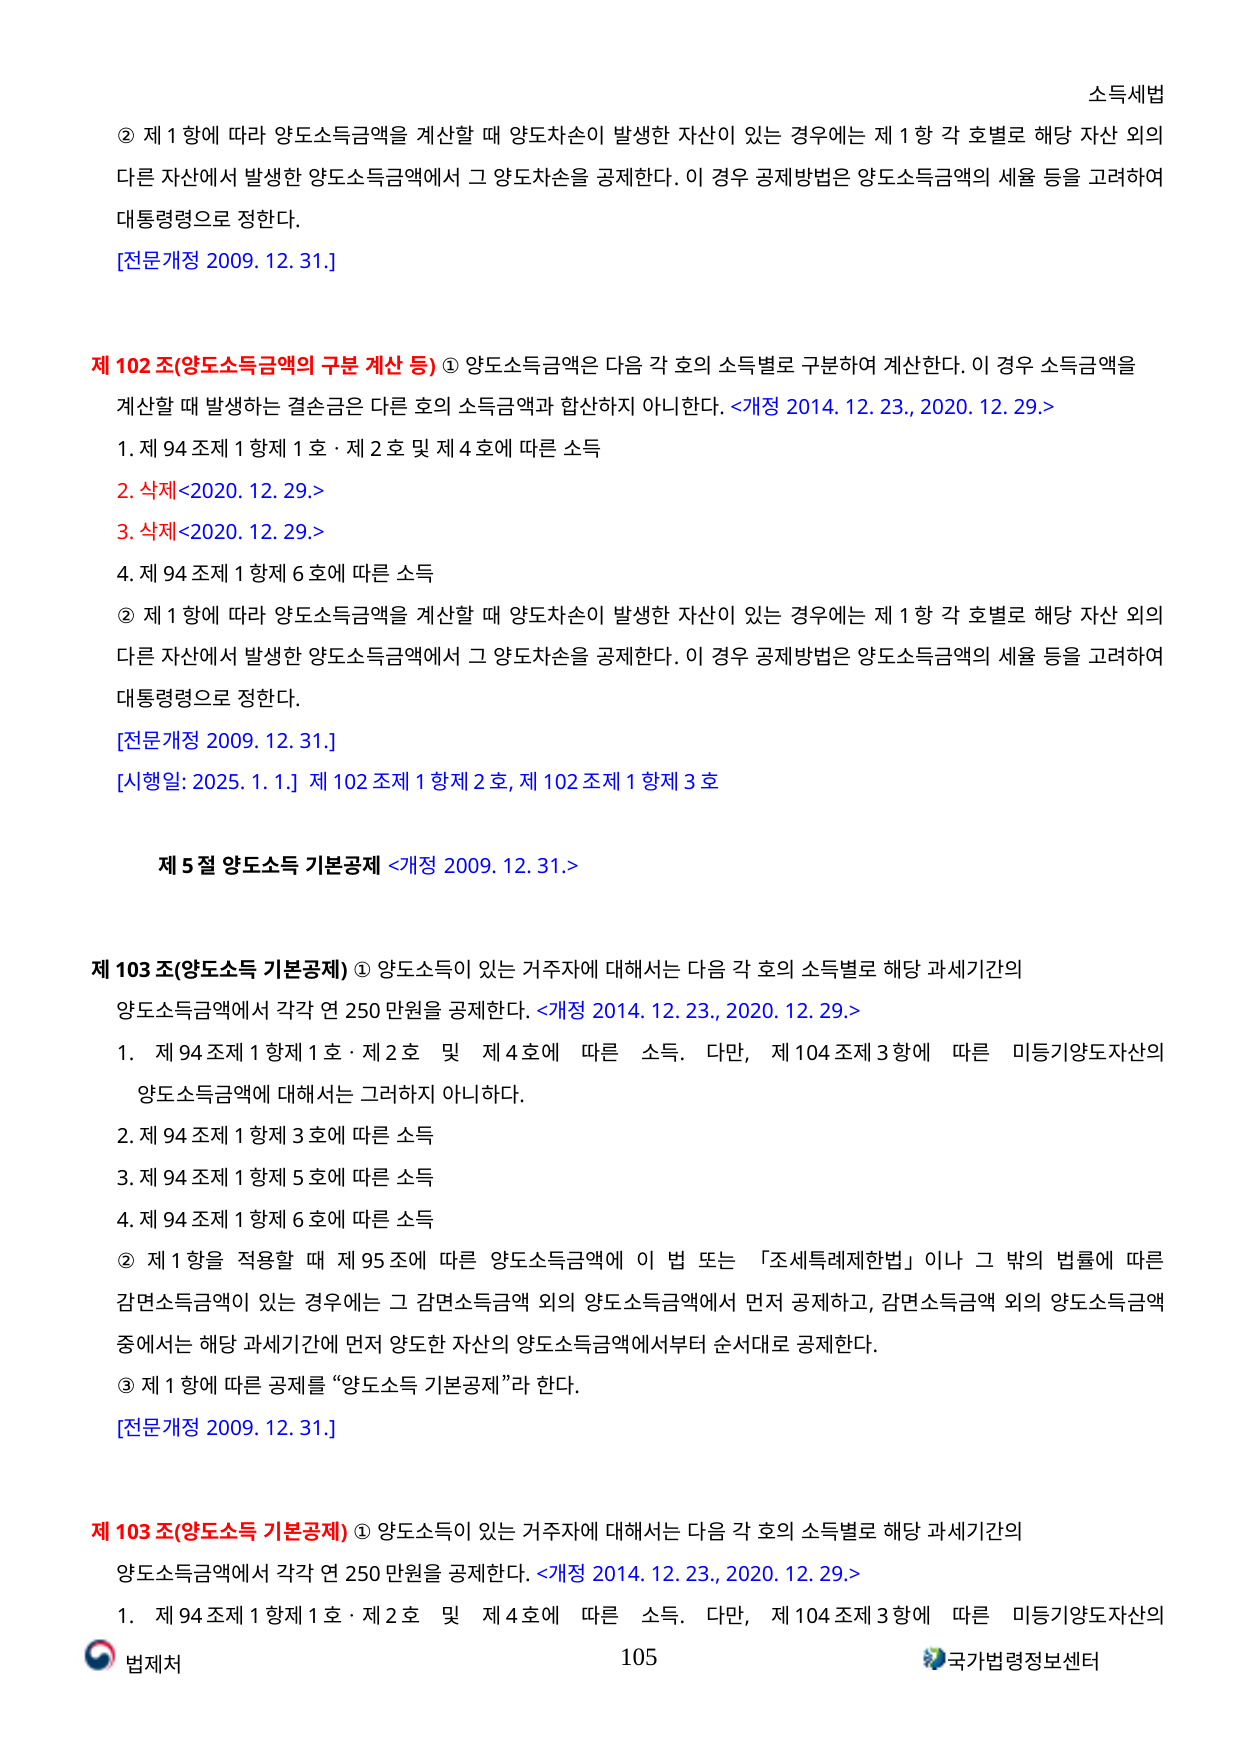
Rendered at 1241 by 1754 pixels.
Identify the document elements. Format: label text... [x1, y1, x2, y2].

text 1. 제94조제1항제1호ㆍ제2호 및 제4호에 따른 소득 [117, 421, 1165, 462]
text 4. 제94조제1항제6호에 따른 소득 [117, 1192, 1165, 1233]
text 2. 삭제<2020. 12. 29.> [117, 462, 1165, 504]
text 제103조(양도소득 기본공제) ① 양도소득이 있는 거주자에 대해서는 다음 각 호의 소득별로 해당 과세기간의 양도소득금액에서 각각 연 250만원을 공제한다. <개정 2014. 12. 23., 2020. 12. 29.> [92, 942, 1165, 1025]
picture [75, 1637, 126, 1673]
text ③ 제1항에 따른 공제를 “양도소득 기본공제”라 한다. [117, 1358, 1165, 1400]
text [전문개정 2009. 12. 31.] [117, 712, 1165, 754]
picture [892, 1637, 948, 1670]
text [117, 1587, 1165, 1629]
text 2. 제94조제1항제3호에 따른 소득 [117, 1108, 1165, 1150]
text 제102조(양도소득금액의 구분 계산 등) ① 양도소득금액은 다음 각 호의 소득별로 구분하여 계산한다. 이 경우 소득금액을 계산할 때 발생하는 결손금은 다른 호의 소득금액과 합산하지 아니한다. <개정 2014. 12. 23., 2020. 12. 29.> [92, 337, 1165, 421]
text [전문개정 2009. 12. 31.] [117, 233, 1165, 275]
text ② 제1항에 따라 양도소득금액을 계산할 때 양도차손이 발생한 자산이 있는 경우에는 제1항 각 호별로 해당 자산 외의 다른 자산에서 발생한 양도소득금액에서 그 양도차손을 공제한다. 이 경우 공제방법은 양도소득금액의 세율 등을 고려하여 대통령령으로 정한다. [117, 108, 1165, 233]
text [시행일: 2025. 1. 1.] 제102조제1항제2호, 제102조제1항제3호 [117, 754, 1165, 796]
text 1. 제94조제1항제1호ㆍ제2호 및 제4호에 따른 소득. 다만, 제104조제3항에 따른 미등기양도자산의 양도소득금액에 대해서는 그러하지 아니하다. [117, 1025, 1165, 1108]
text [전문개정 2009. 12. 31.] [117, 1400, 1165, 1442]
text 3. 제94조제1항제5호에 따른 소득 [117, 1150, 1165, 1192]
text 3. 삭제<2020. 12. 29.> [117, 504, 1165, 546]
text 4. 제94조제1항제6호에 따른 소득 [117, 546, 1165, 587]
text 제5절 양도소득 기본공제 <개정 2009. 12. 31.> [158, 837, 1165, 879]
text 제103조(양도소득 기본공제) ① 양도소득이 있는 거주자에 대해서는 다음 각 호의 소득별로 해당 과세기간의 양도소득금액에서 각각 연 250만원을 공제한다. <개정 2014. 12. 23., 2020. 12. 29.> [92, 1504, 1165, 1587]
text ② 제1항에 따라 양도소득금액을 계산할 때 양도차손이 발생한 자산이 있는 경우에는 제1항 각 호별로 해당 자산 외의 다른 자산에서 발생한 양도소득금액에서 그 양도차손을 공제한다. 이 경우 공제방법은 양도소득금액의 세율 등을 고려하여 대통령령으로 정한다. [117, 587, 1165, 712]
